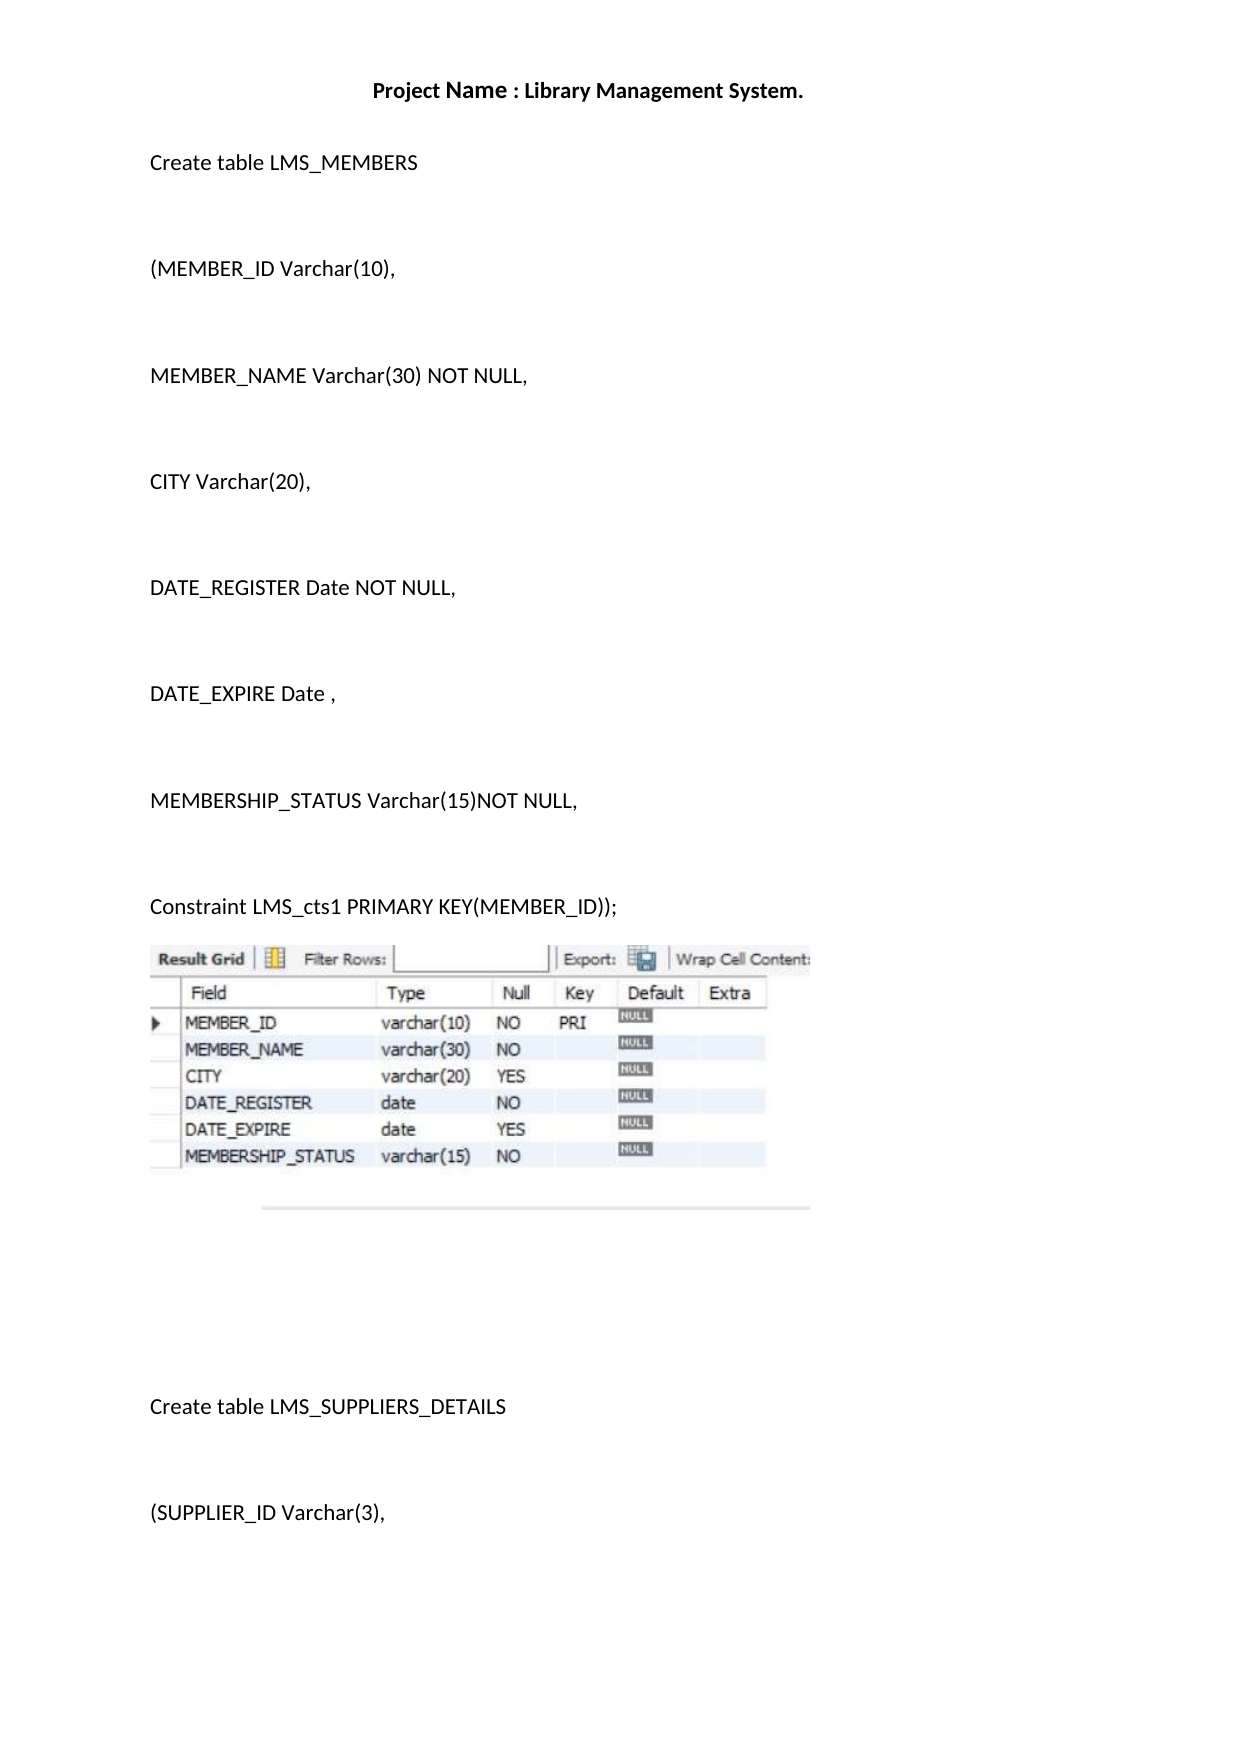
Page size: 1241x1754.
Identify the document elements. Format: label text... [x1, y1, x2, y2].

text (MEMBER_ID Varchar(10), [150, 254, 1103, 282]
text (SUPPLIER_ID Varchar(3), [150, 1498, 1103, 1526]
text DATE_EXPIRE Date , [150, 679, 1103, 708]
text CITY Varchar(20), [150, 467, 1103, 495]
text MEMBERSHIP_STATUS Varchar(15)NOT NULL, [150, 786, 1103, 814]
text Create table LMS_SUPPLIERS_DETAILS [150, 1392, 1103, 1420]
text Create table LMS_MEMBERS [150, 148, 1103, 176]
text Constraint LMS_cts1 PRIMARY KEY(MEMBER_ID)); [150, 892, 1103, 920]
picture [150, 945, 811, 1210]
text MEMBER_NAME Varchar(30) NOT NULL, [150, 361, 1103, 389]
text DATE_REGISTER Date NOT NULL, [150, 573, 1103, 602]
